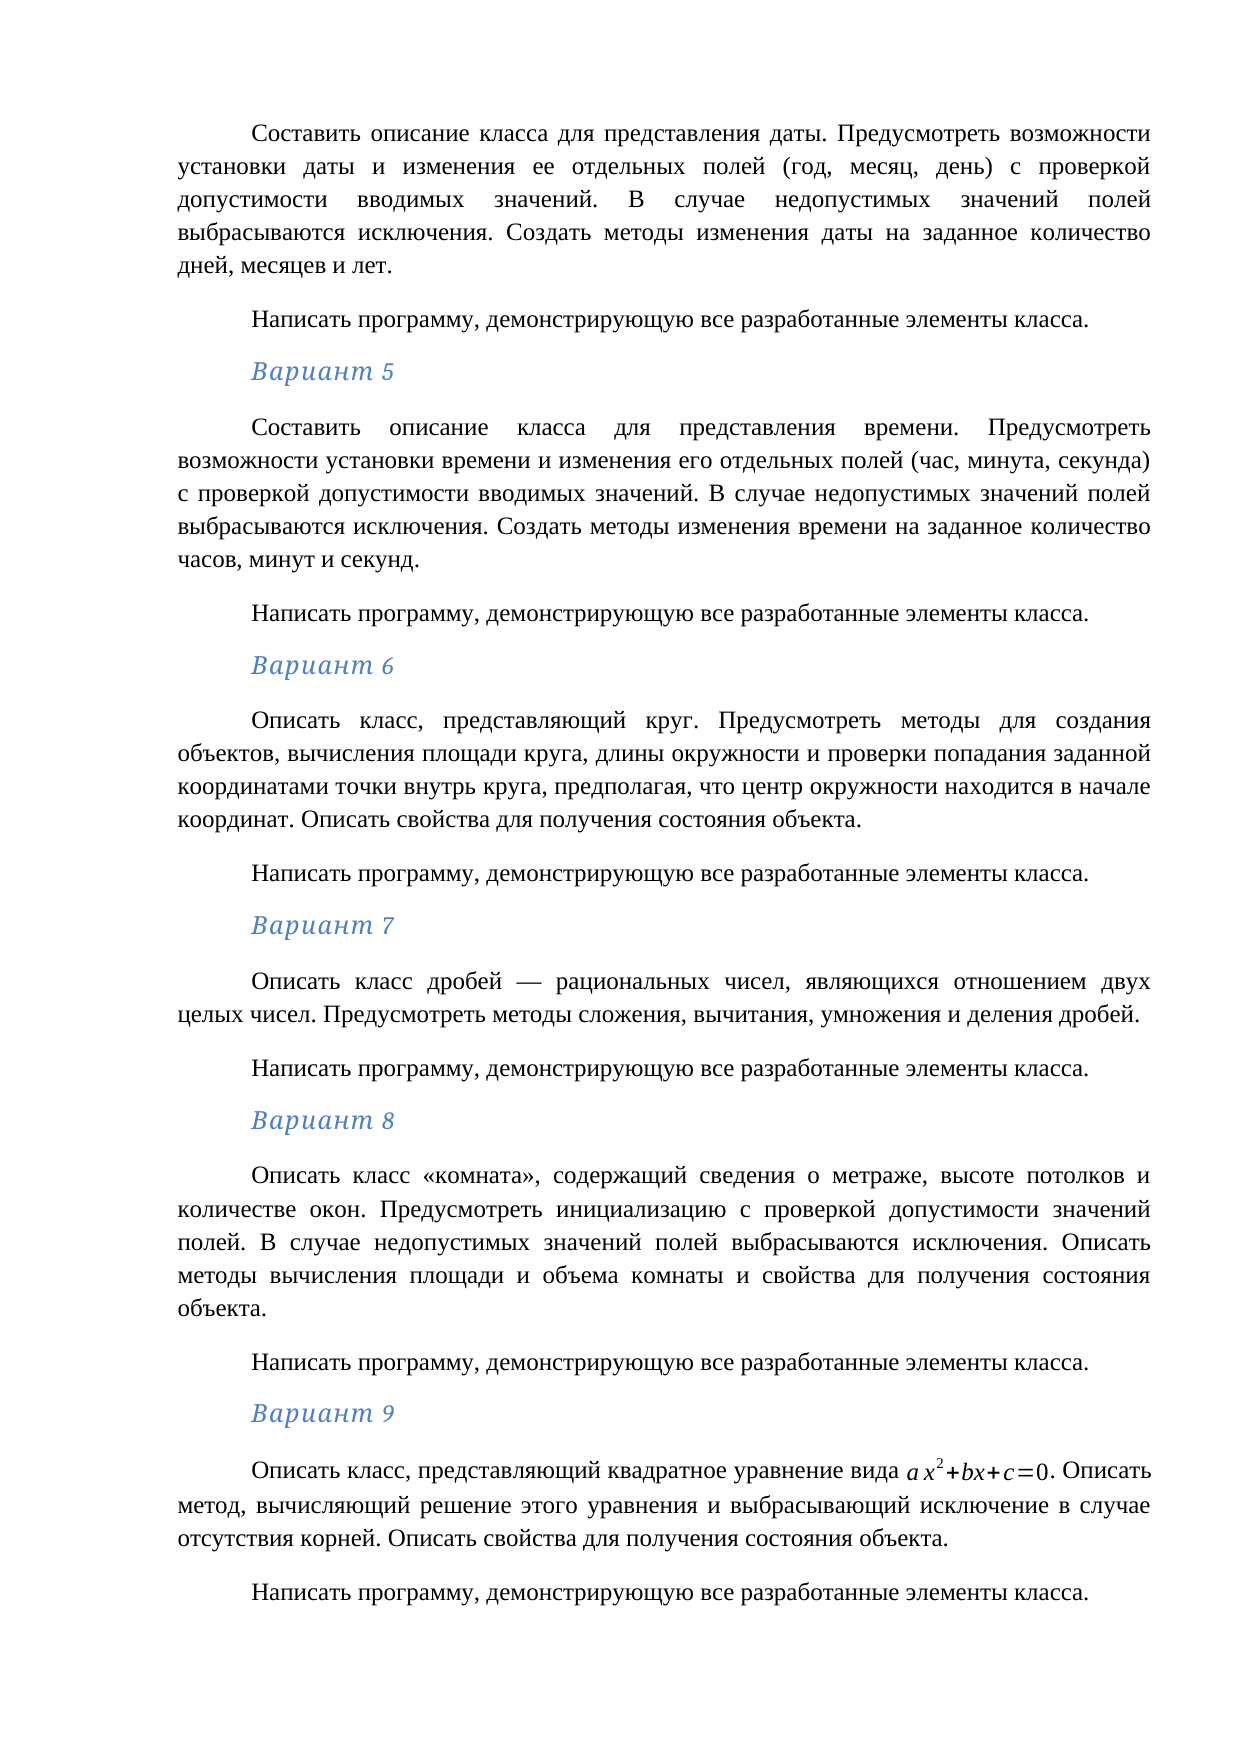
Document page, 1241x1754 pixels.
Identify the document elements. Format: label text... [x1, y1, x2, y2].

text Составить описание класса для представления даты. Предусмотреть возможности установки даты и изменения ее отдельных полей (год, месяц, день) с проверкой допустимости вводимых значений. В случае недопустимых значений полей выбрасываются исключения. Создать методы изменения даты на заданное количество дней, месяцев и лет. [177, 118, 1152, 279]
text Описать класс дробей — рациональных чисел, являющихся отношением двух целых чисел. Предусмотреть методы сложения, вычитания, умножения и деления дробей. [177, 966, 1152, 1028]
text Вариант 8 [177, 1107, 1152, 1136]
text Написать программу, демонстрирующую все разработанные элементы класса. [177, 858, 1152, 887]
text Описать класс, представляющий квадратное уравнение вида . Описать метод, вычисляющий решение этого уравнения и выбрасывающий исключение в случае отсутствия корней. Описать свойства для получения состояния объекта. [177, 1454, 1152, 1551]
text Написать программу, демонстрирующую все разработанные элементы класса. [177, 1577, 1152, 1605]
text Описать класс «комната», содержащий сведения о метраже, высоте потолков и количестве окон. Предусмотреть инициализацию с проверкой допустимости значений полей. В случае недопустимых значений полей выбрасываются исключения. Описать методы вычисления площади и объема комнаты и свойства для получения состояния объекта. [177, 1161, 1152, 1321]
text Написать программу, демонстрирующую все разработанные элементы класса. [177, 304, 1152, 333]
text Вариант 9 [177, 1400, 1152, 1429]
text Вариант 7 [177, 912, 1152, 941]
text Составить описание класса для представления времени. Предусмотреть возможности установки времени и изменения его отдельных полей (час, минута, секунда) с проверкой допустимости вводимых значений. В случае недопустимых значений полей выбрасываются исключения. Создать методы изменения времени на заданное количество часов, минут и секунд. [177, 412, 1152, 573]
text Описать класс, представляющий круг. Предусмотреть методы для создания объектов, вычисления площади круга, длины окружности и проверки попадания заданной координатами точки внутрь круга, предполагая, что центр окружности находится в начале координат. Описать свойства для получения состояния объекта. [177, 705, 1152, 833]
text Написать программу, демонстрирующую все разработанные элементы класса. [177, 1053, 1152, 1082]
text Написать программу, демонстрирующую все разработанные элементы класса. [177, 598, 1152, 626]
subtitle Вариант 5 [177, 358, 1152, 387]
text Написать программу, демонстрирующую все разработанные элементы класса. [177, 1347, 1152, 1375]
subtitle Вариант 6 [177, 652, 1152, 680]
